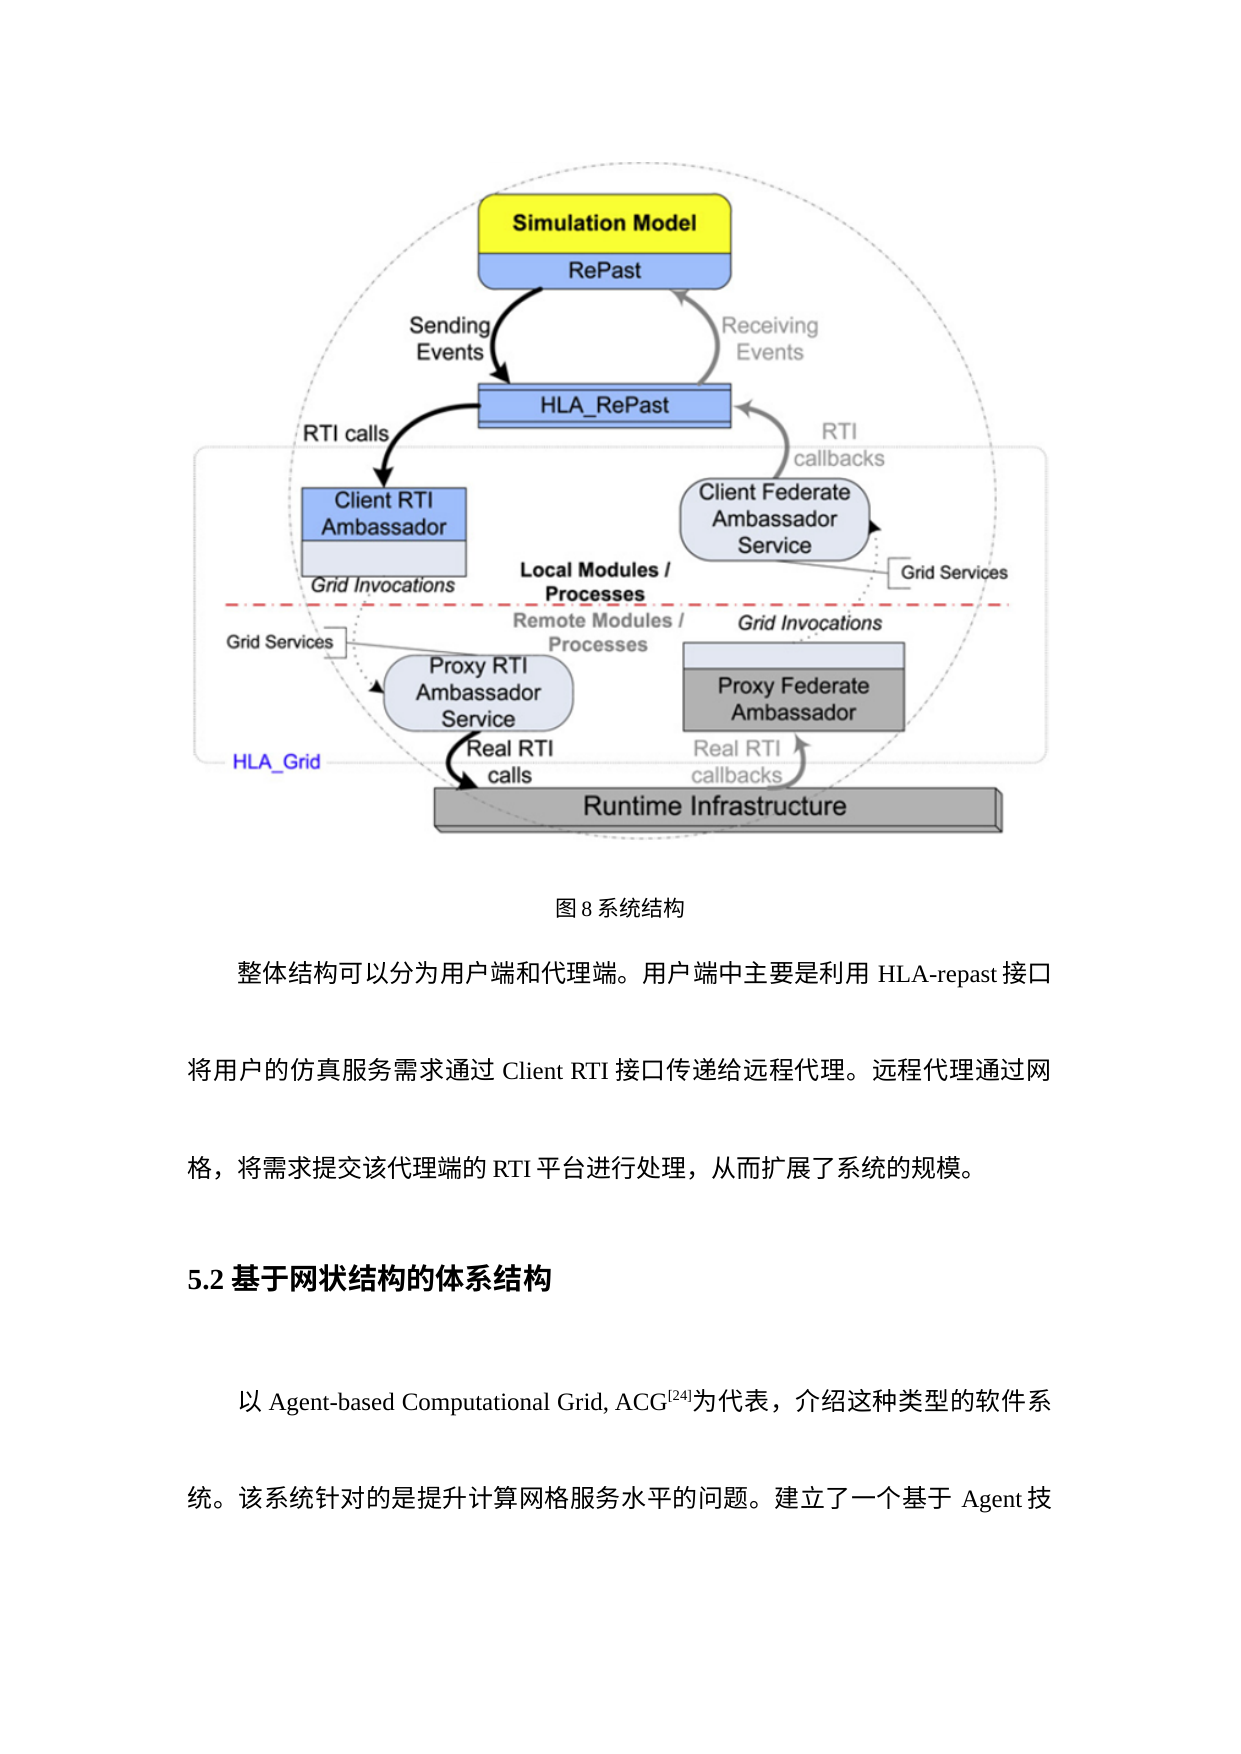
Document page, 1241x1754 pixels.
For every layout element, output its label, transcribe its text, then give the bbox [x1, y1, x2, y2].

picture [187, 162, 1053, 846]
subtitle 5.2 基于网状结构的体系结构 [187, 1244, 1053, 1309]
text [187, 1367, 1053, 1529]
text 整体结构可以分为用户端和代理端。用户端中主要是利用HLA-repast接口将用户的仿真服务需求通过Client RTI接口传递给远程代理。远程代理通过网格，将需求提交该代理端的RTI平台进行处理，从而扩展了系统的规模。 [187, 939, 1053, 1199]
text 图8 系统结构 [187, 890, 1053, 923]
